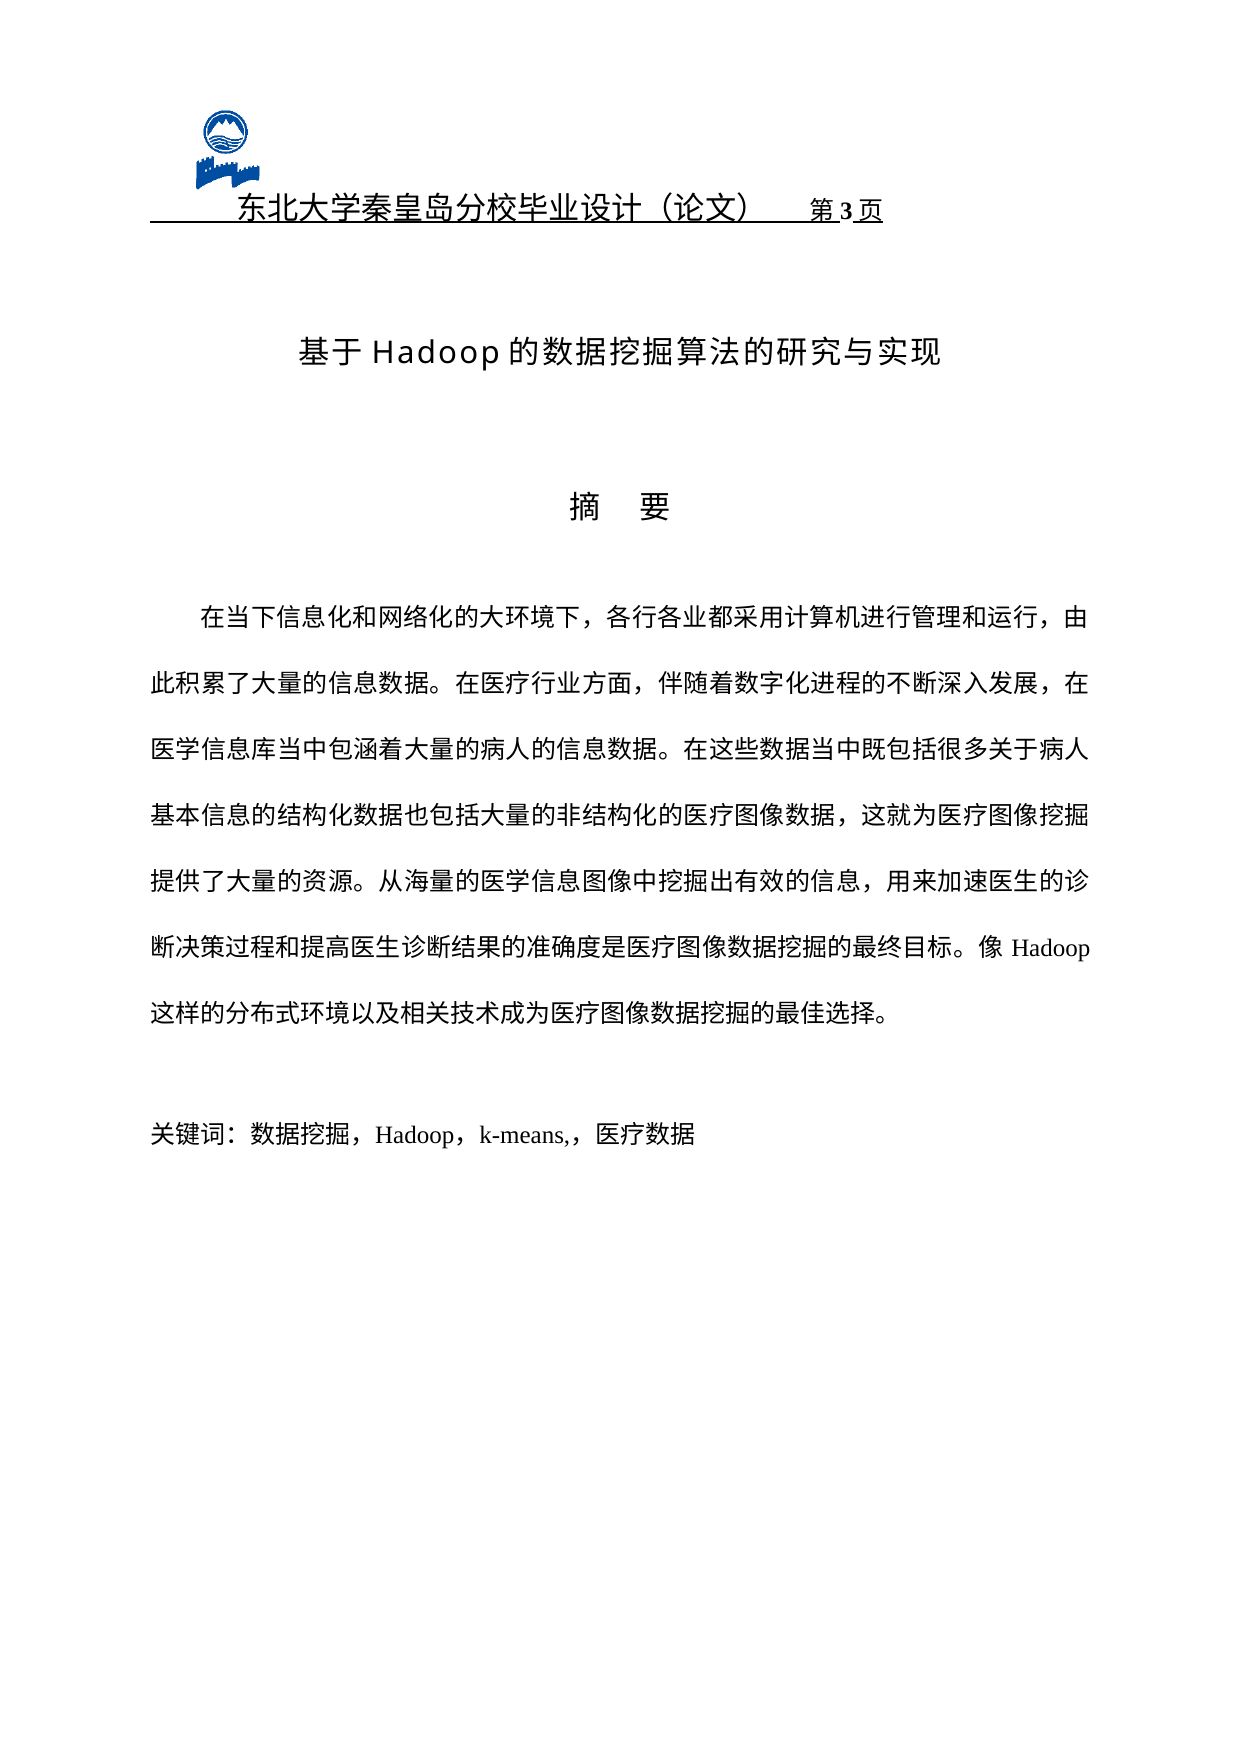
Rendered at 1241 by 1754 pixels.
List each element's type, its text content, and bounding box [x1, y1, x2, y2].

picture [187, 109, 264, 191]
text 基于Hadoop的数据挖掘算法的研究与实现 [150, 306, 1090, 394]
text 在当下信息化和网络化的大环境下，各行各业都采用计算机进行管理和运行，由此积累了大量的信息数据。在医疗行业方面，伴随着数字化进程的不断深入发展，在医学信息库当中包涵着大量的病人的信息数据。在这些数据当中既包括很多关于病人基本信息的结构化数据也包括大量的非结构化的医疗图像数据，这就为医疗图像挖掘提供了大量的资源。从海量的医学信息图像中挖掘出有效的信息，用来加速医生的诊断决策过程和提高医生诊断结果的准确度是医疗图像数据挖掘的最终目标。像Hadoop这样的分布式环境以及相关技术成为医疗图像数据挖掘的最佳选择。 [150, 593, 1090, 1034]
text 关键词：数据挖掘，Hadoop，k-means,，医疗数据 [150, 1110, 1090, 1154]
text 摘 要 [150, 461, 1090, 549]
